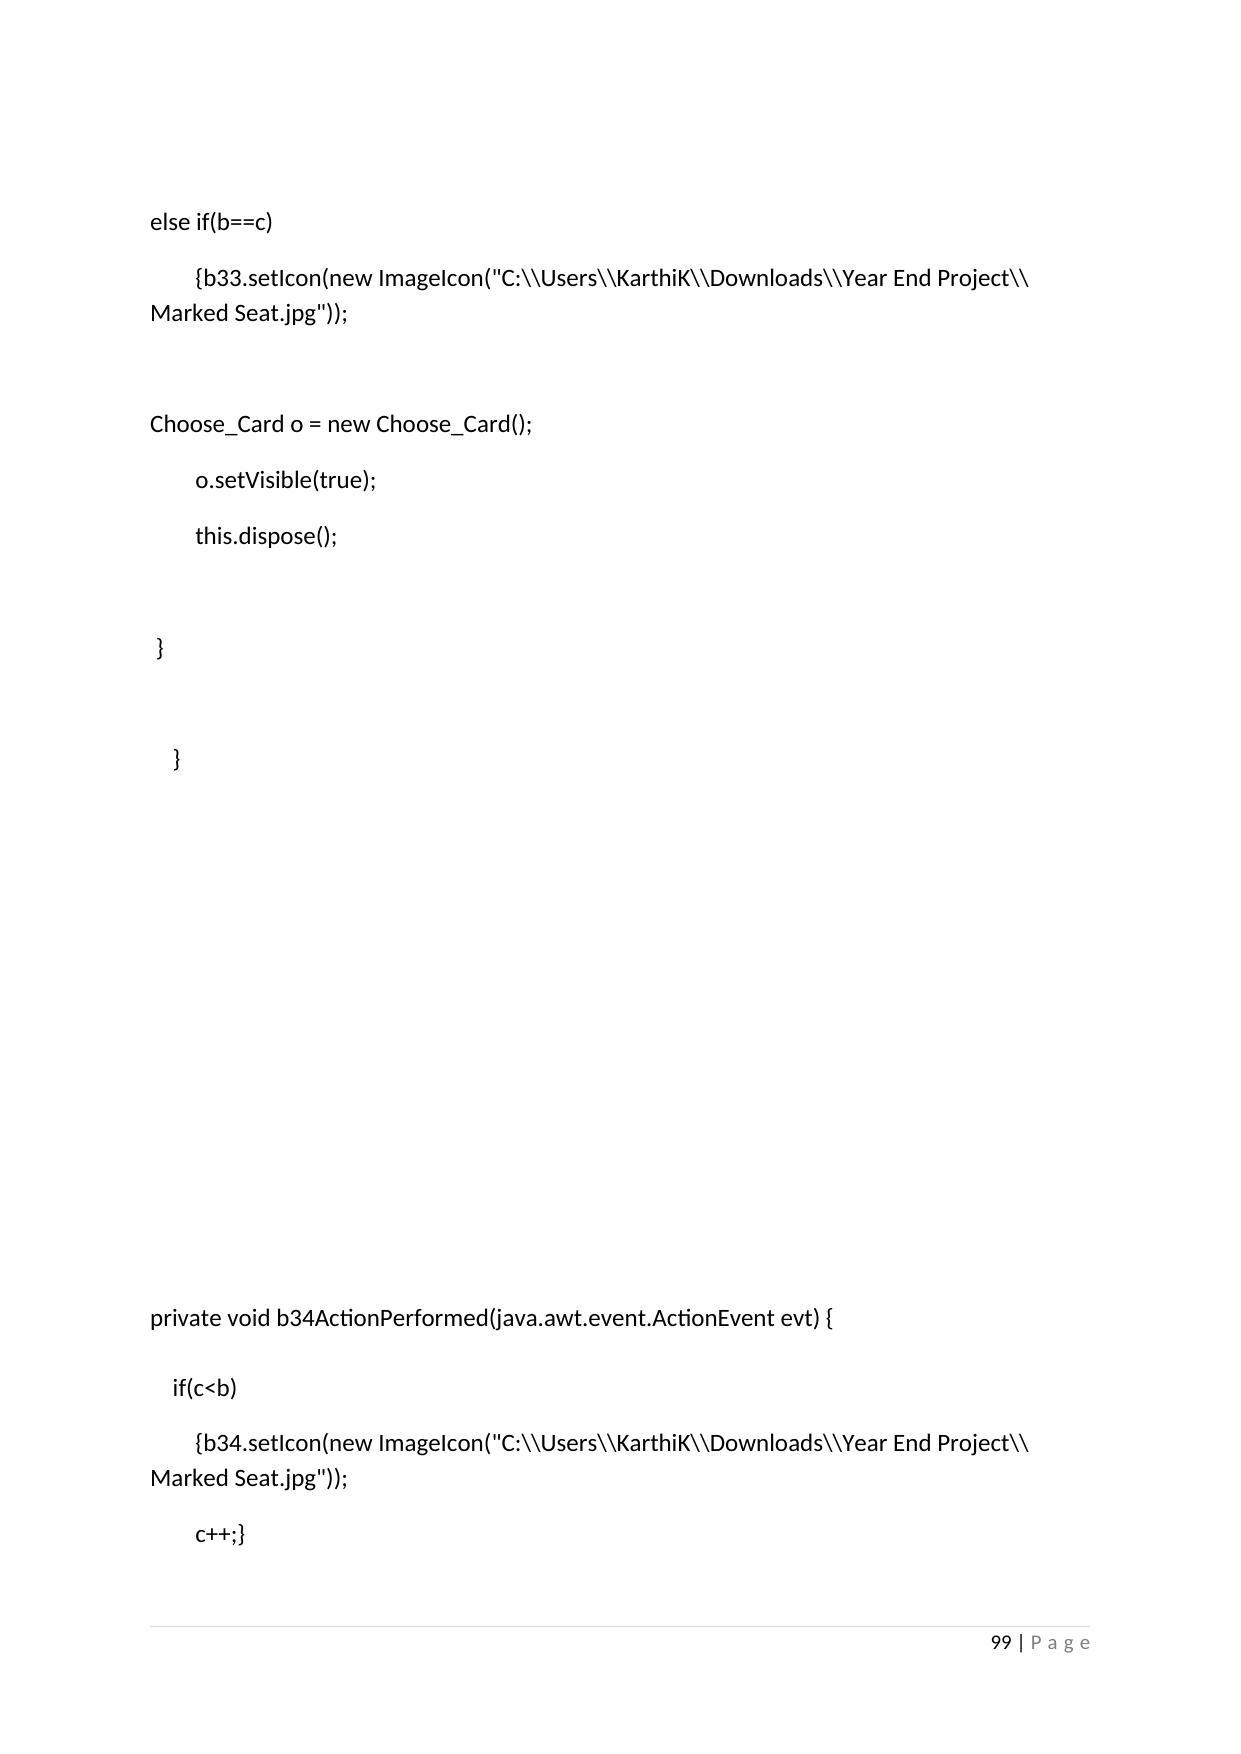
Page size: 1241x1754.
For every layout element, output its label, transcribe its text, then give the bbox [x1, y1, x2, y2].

text } [150, 632, 1090, 662]
text } [150, 743, 1090, 774]
text else if(b==c) [150, 206, 1090, 236]
text c++;} [150, 1518, 1090, 1549]
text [150, 262, 1090, 327]
text Choose_Card o = new Choose_Card(); [150, 408, 1090, 439]
text o.setVisible(true); [150, 464, 1090, 495]
text private void b34ActionPerformed(java.awt.event.ActionEvent evt) { if(c<b) [150, 1302, 1090, 1402]
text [150, 1427, 1090, 1493]
text this.dispose(); [150, 520, 1090, 551]
